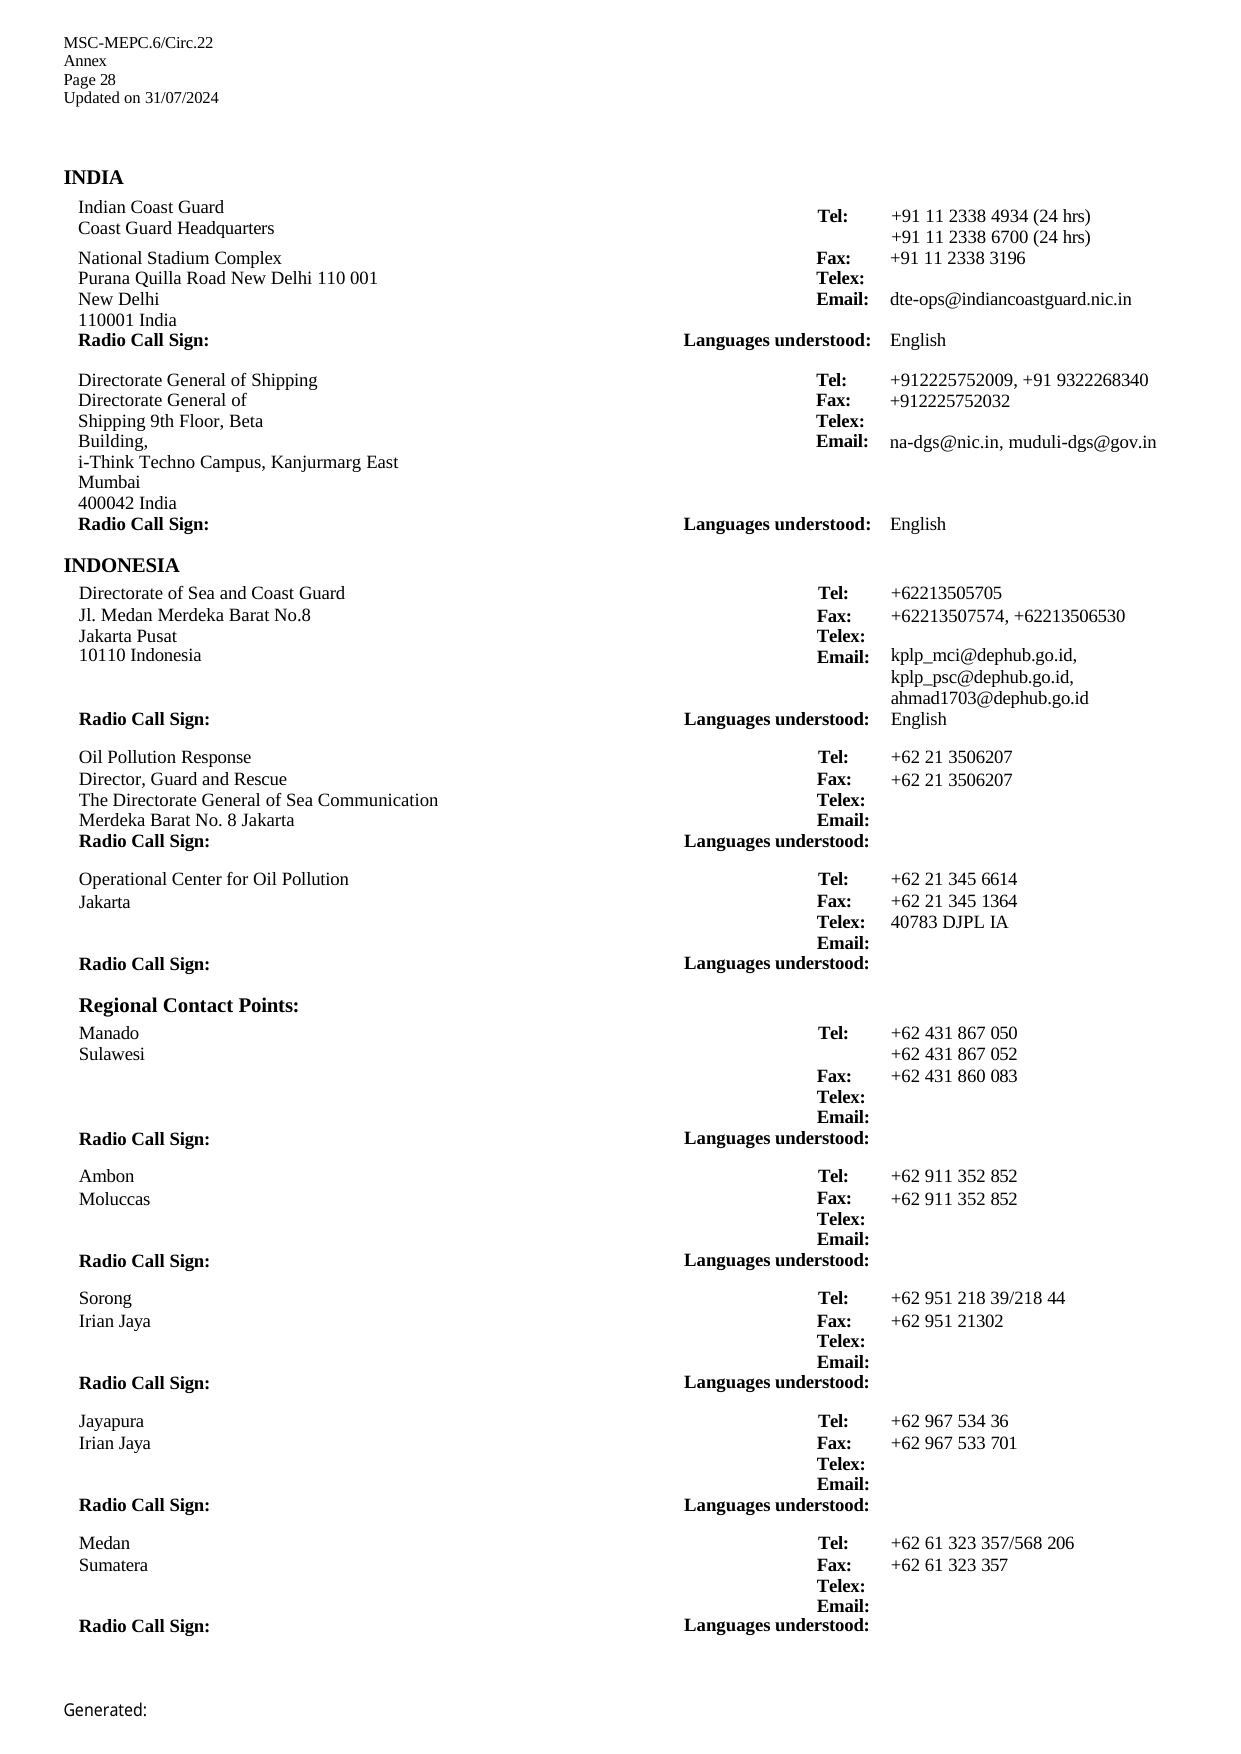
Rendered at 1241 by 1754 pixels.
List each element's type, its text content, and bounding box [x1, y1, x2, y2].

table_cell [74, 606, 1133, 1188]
text Tel: +91 11 2338 4934 (24 hrs) [804, 206, 1091, 227]
subtitle INDONESIA [63, 552, 1190, 577]
subtitle INDIA [63, 165, 281, 189]
text i-Think Techno Campus, Kanjurmarg East Mumbai [78, 452, 402, 493]
subtitle Radio Call Sign: Languages understood: English [78, 330, 1190, 351]
text na-dgs@nic.in, muduli-dgs@gov.in [889, 431, 1190, 453]
text Directorate General of Shipping Tel: +912225752009, +91 9322268340 [78, 369, 1190, 391]
subtitle Fax: Telex: Email: [816, 248, 871, 309]
text Coast Guard Headquarters [78, 217, 281, 238]
text dte-ops@indiancoastguard.nic.in [890, 288, 1190, 310]
text +91 11 2338 6700 (24 hrs) [804, 227, 1091, 248]
text 400042 India [78, 493, 402, 514]
text +912225752032 [889, 391, 1190, 411]
text Purana Quilla Road New Delhi 110 001 New Delhi [78, 268, 382, 309]
text Directorate General of Shipping 9th Floor, Beta Building, [78, 391, 319, 452]
text 110001 India [78, 309, 382, 330]
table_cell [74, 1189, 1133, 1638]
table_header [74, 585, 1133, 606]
text Indian Coast Guard [78, 196, 281, 217]
text +91 11 2338 3196 [890, 248, 1190, 268]
text National Stadium Complex [78, 248, 382, 268]
subtitle Fax: Telex: Email: [816, 391, 871, 452]
text Radio Call Sign: Languages understood: English [78, 514, 1190, 534]
